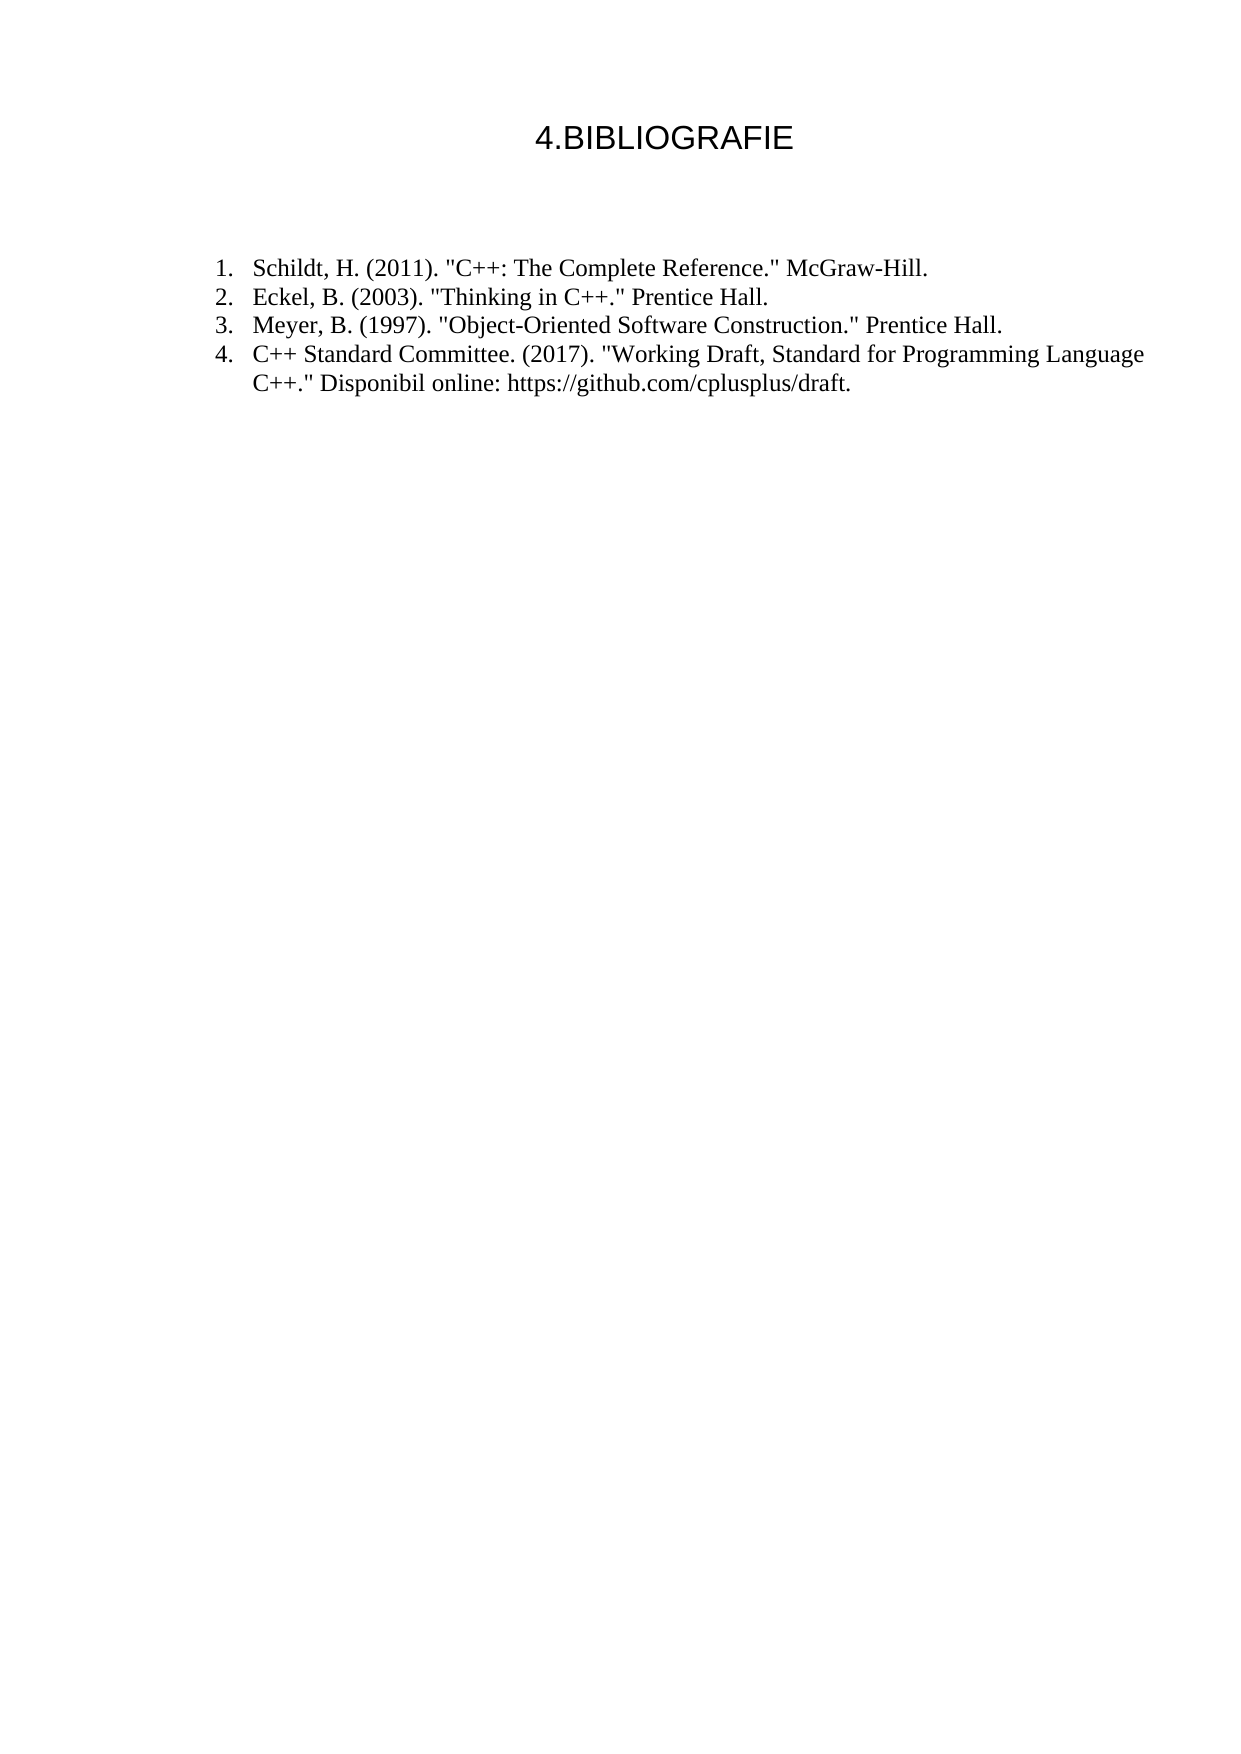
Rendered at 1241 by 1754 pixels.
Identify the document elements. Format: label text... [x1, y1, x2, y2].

list Schildt, H. (2011). "C++: The Complete Reference." McGraw-Hill. [215, 253, 1152, 282]
subtitle 4.BIBLIOGRAFIE [177, 118, 1152, 157]
list C++ Standard Committee. (2017). "Working Draft, Standard for Programming Language C++." Disponibil online: https://github.com/cplusplus/draft. [215, 339, 1152, 397]
list Eckel, B. (2003). "Thinking in C++." Prentice Hall. [215, 282, 1152, 310]
list Meyer, B. (1997). "Object-Oriented Software Construction." Prentice Hall. [215, 310, 1152, 339]
